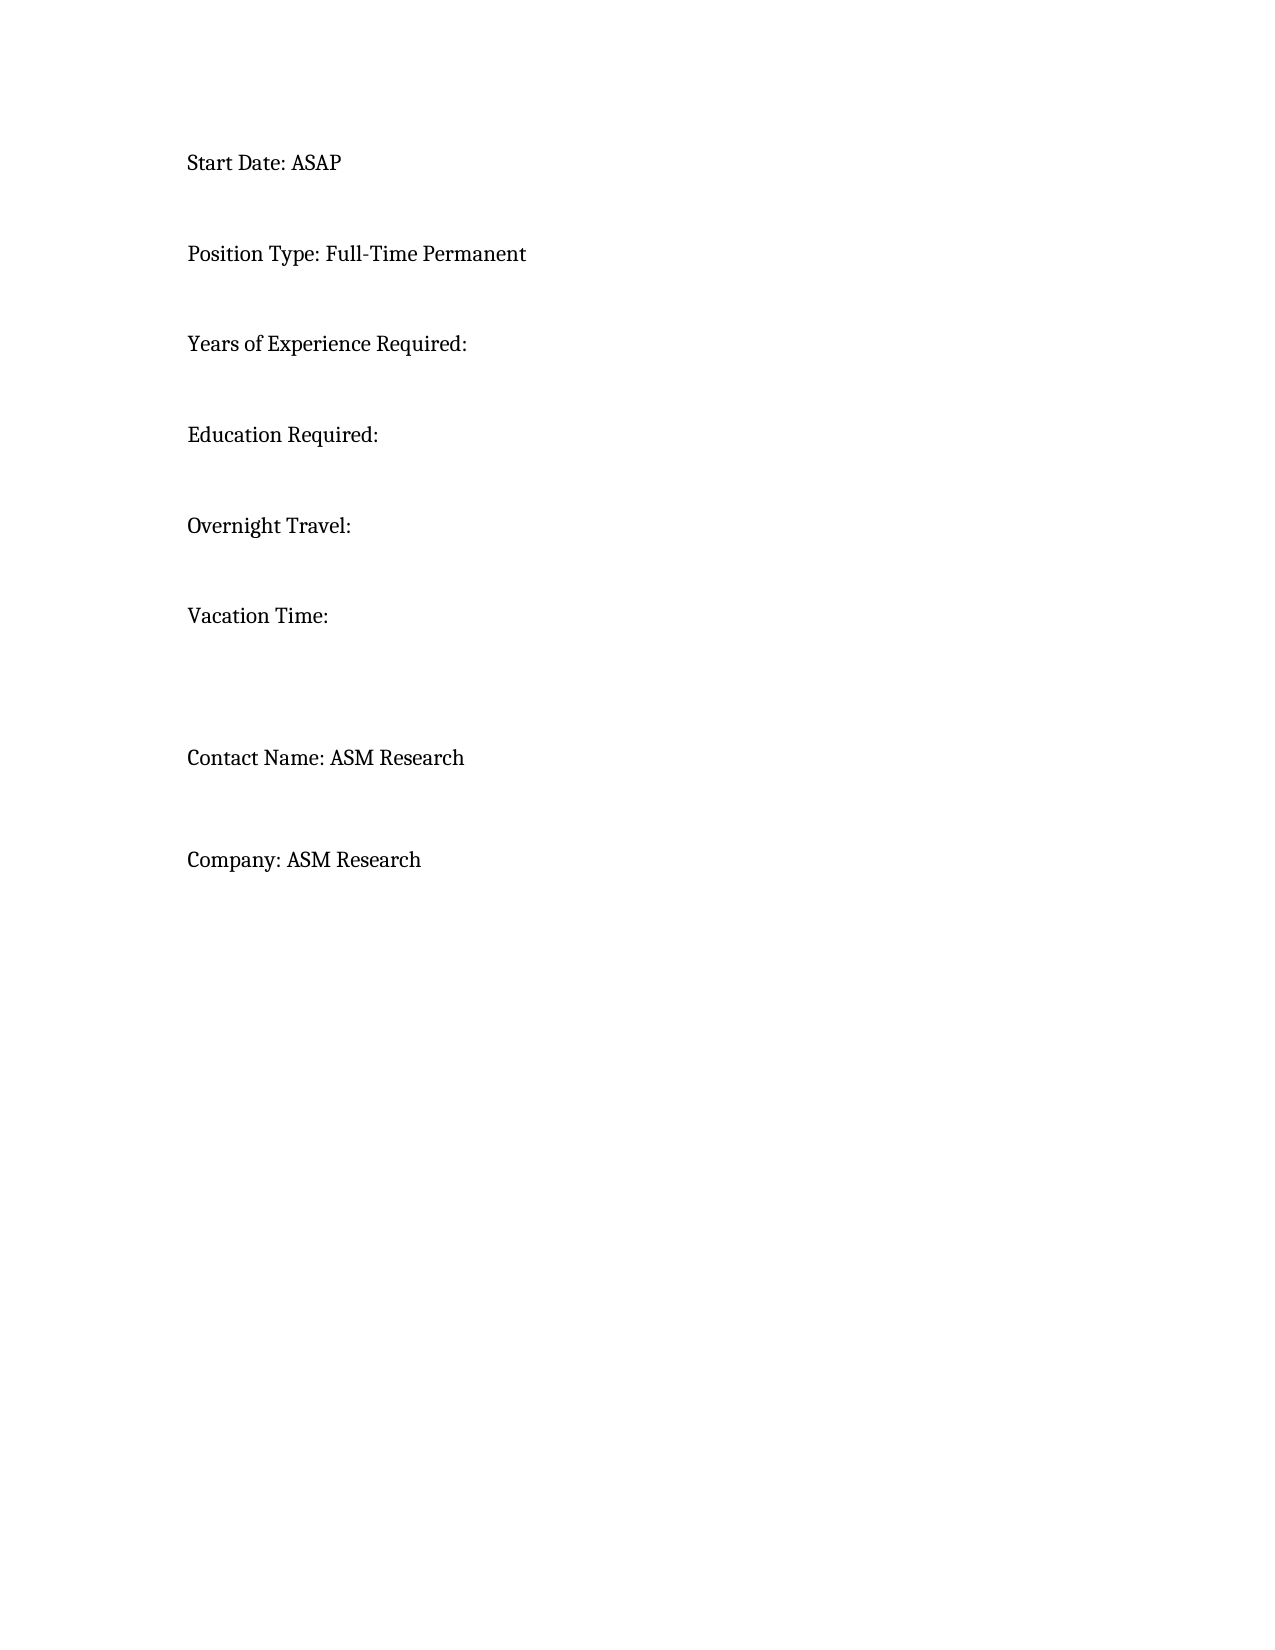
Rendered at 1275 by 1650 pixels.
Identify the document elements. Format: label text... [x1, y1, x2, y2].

text Start Date: ASAP Position Type: Full-Time Permanent Years of Experience Required: Education Required: Overnight Travel: Vacation Time: [187, 150, 1087, 720]
text Company: ASM Research [187, 847, 1087, 873]
text Contact Name: ASM Research [187, 745, 1087, 771]
